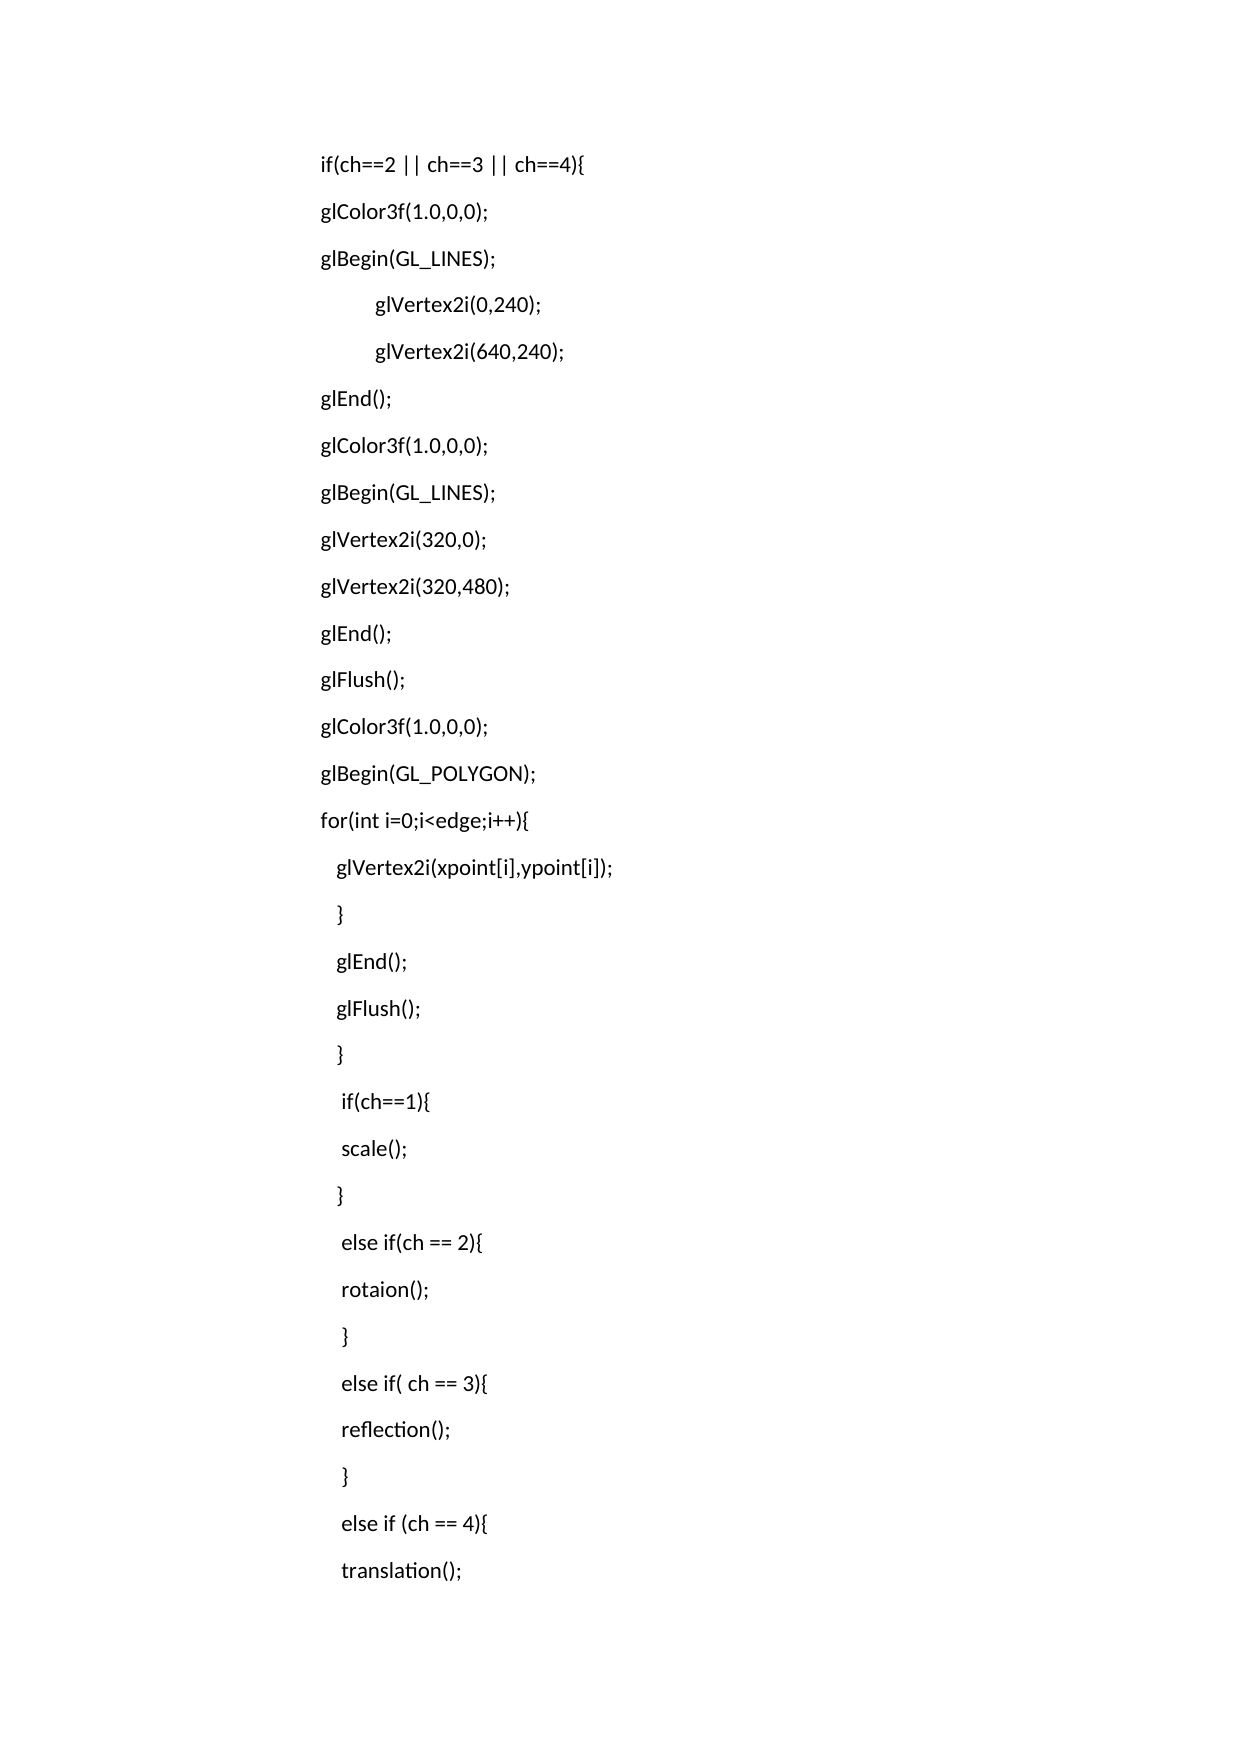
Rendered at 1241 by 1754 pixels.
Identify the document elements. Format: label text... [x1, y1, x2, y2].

text else if( ch == 3){ [150, 1369, 1090, 1397]
text else if (ch == 4){ [150, 1509, 1090, 1537]
text glVertex2i(0,240); [150, 291, 1090, 319]
text glBegin(GL_POLYGON); [150, 759, 1090, 787]
text for(int i=0;i<edge;i++){ [150, 806, 1090, 834]
text if(ch==2 || ch==3 || ch==4){ [150, 150, 1090, 178]
text glEnd(); [150, 384, 1090, 412]
text glBegin(GL_LINES); [150, 244, 1090, 272]
text } [150, 1041, 1090, 1069]
text glVertex2i(320,0); [150, 525, 1090, 553]
text translation(); [150, 1556, 1090, 1584]
text glBegin(GL_LINES); [150, 478, 1090, 506]
text glColor3f(1.0,0,0); [150, 712, 1090, 741]
text glEnd(); [150, 947, 1090, 975]
text glColor3f(1.0,0,0); [150, 197, 1090, 225]
text else if(ch == 2){ [150, 1228, 1090, 1256]
text } [150, 1462, 1090, 1491]
text } [150, 1181, 1090, 1209]
text } [150, 1322, 1090, 1350]
text } [150, 900, 1090, 928]
text reflection(); [150, 1416, 1090, 1444]
text if(ch==1){ [150, 1087, 1090, 1116]
text glVertex2i(320,480); [150, 572, 1090, 600]
text glFlush(); [150, 994, 1090, 1022]
text glFlush(); [150, 666, 1090, 694]
text scale(); [150, 1134, 1090, 1162]
text glVertex2i(xpoint[i],ypoint[i]); [150, 853, 1090, 881]
text glColor3f(1.0,0,0); [150, 431, 1090, 459]
text glEnd(); [150, 619, 1090, 647]
text rotaion(); [150, 1275, 1090, 1303]
text glVertex2i(640,240); [150, 337, 1090, 366]
